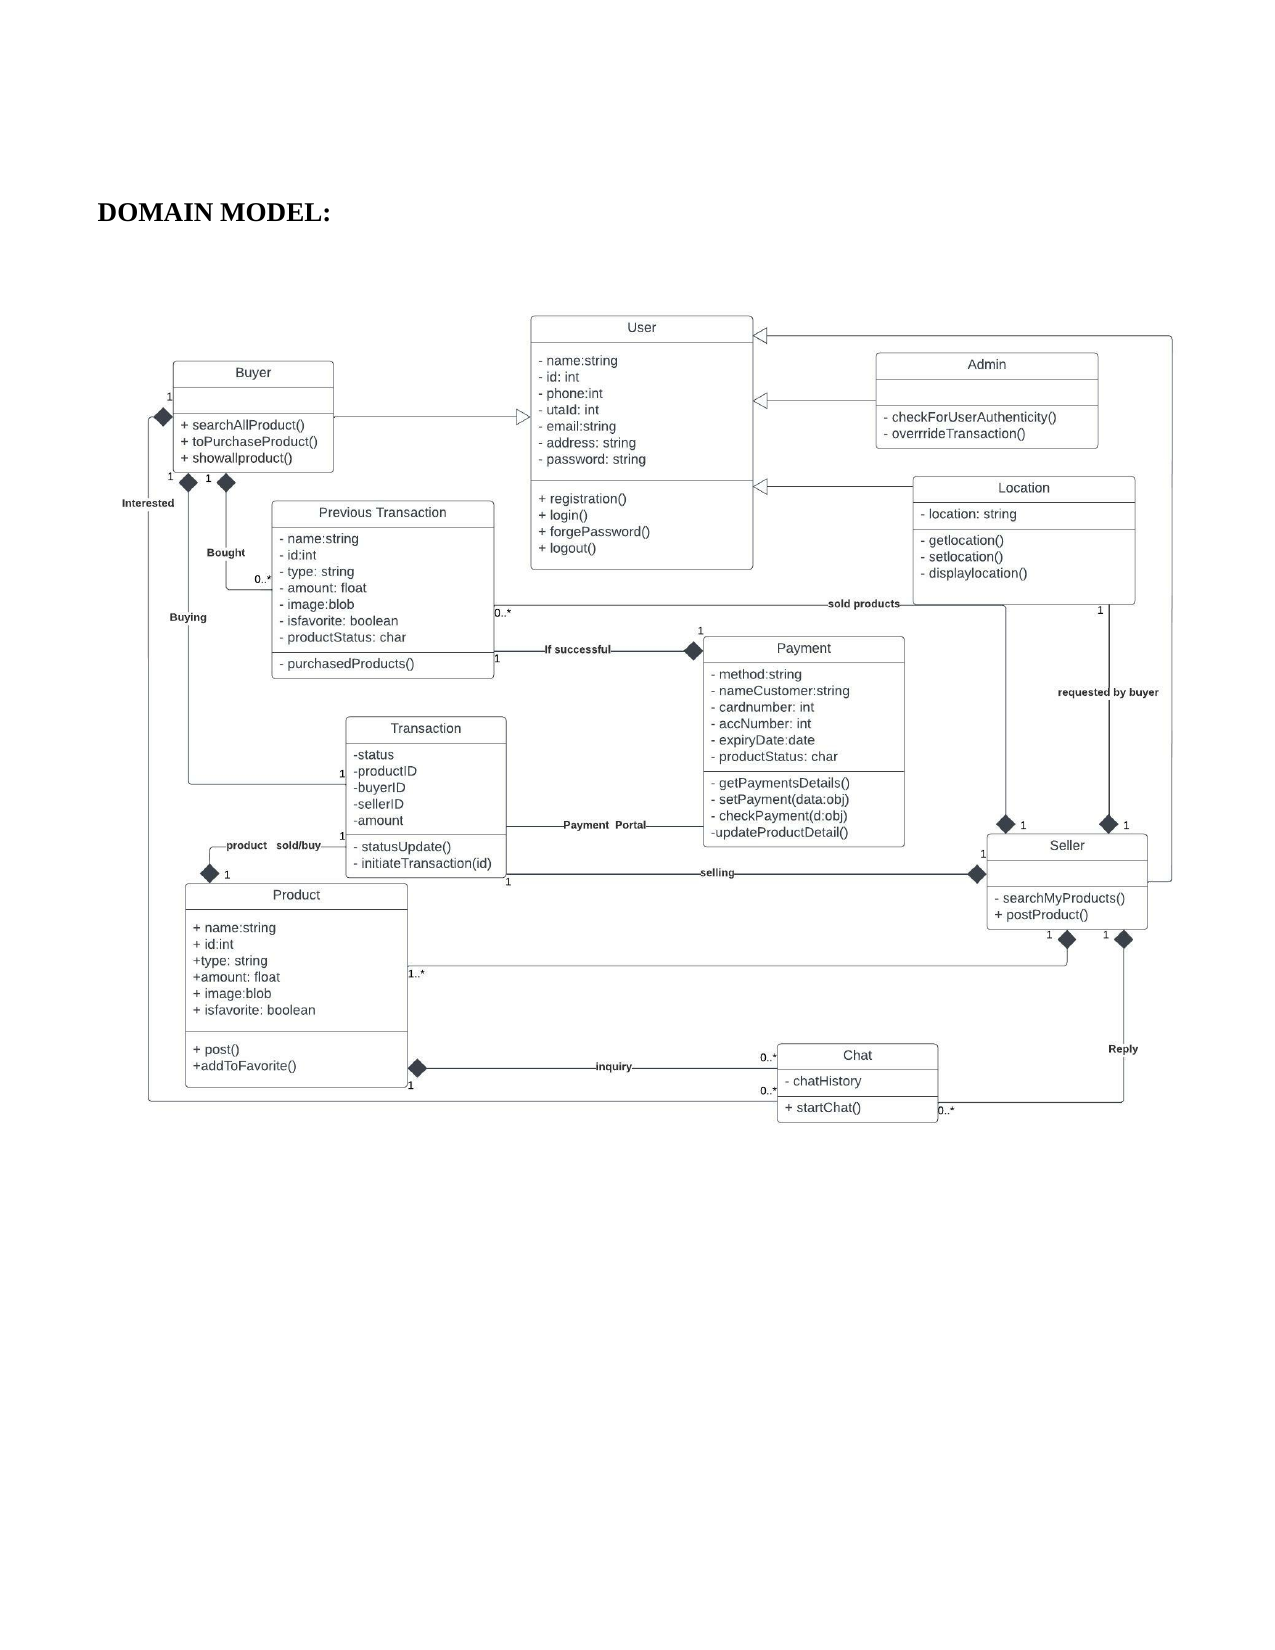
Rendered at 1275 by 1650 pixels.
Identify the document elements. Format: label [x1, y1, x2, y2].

table_cell [86, 150, 1213, 1490]
picture [97, 291, 1197, 1147]
